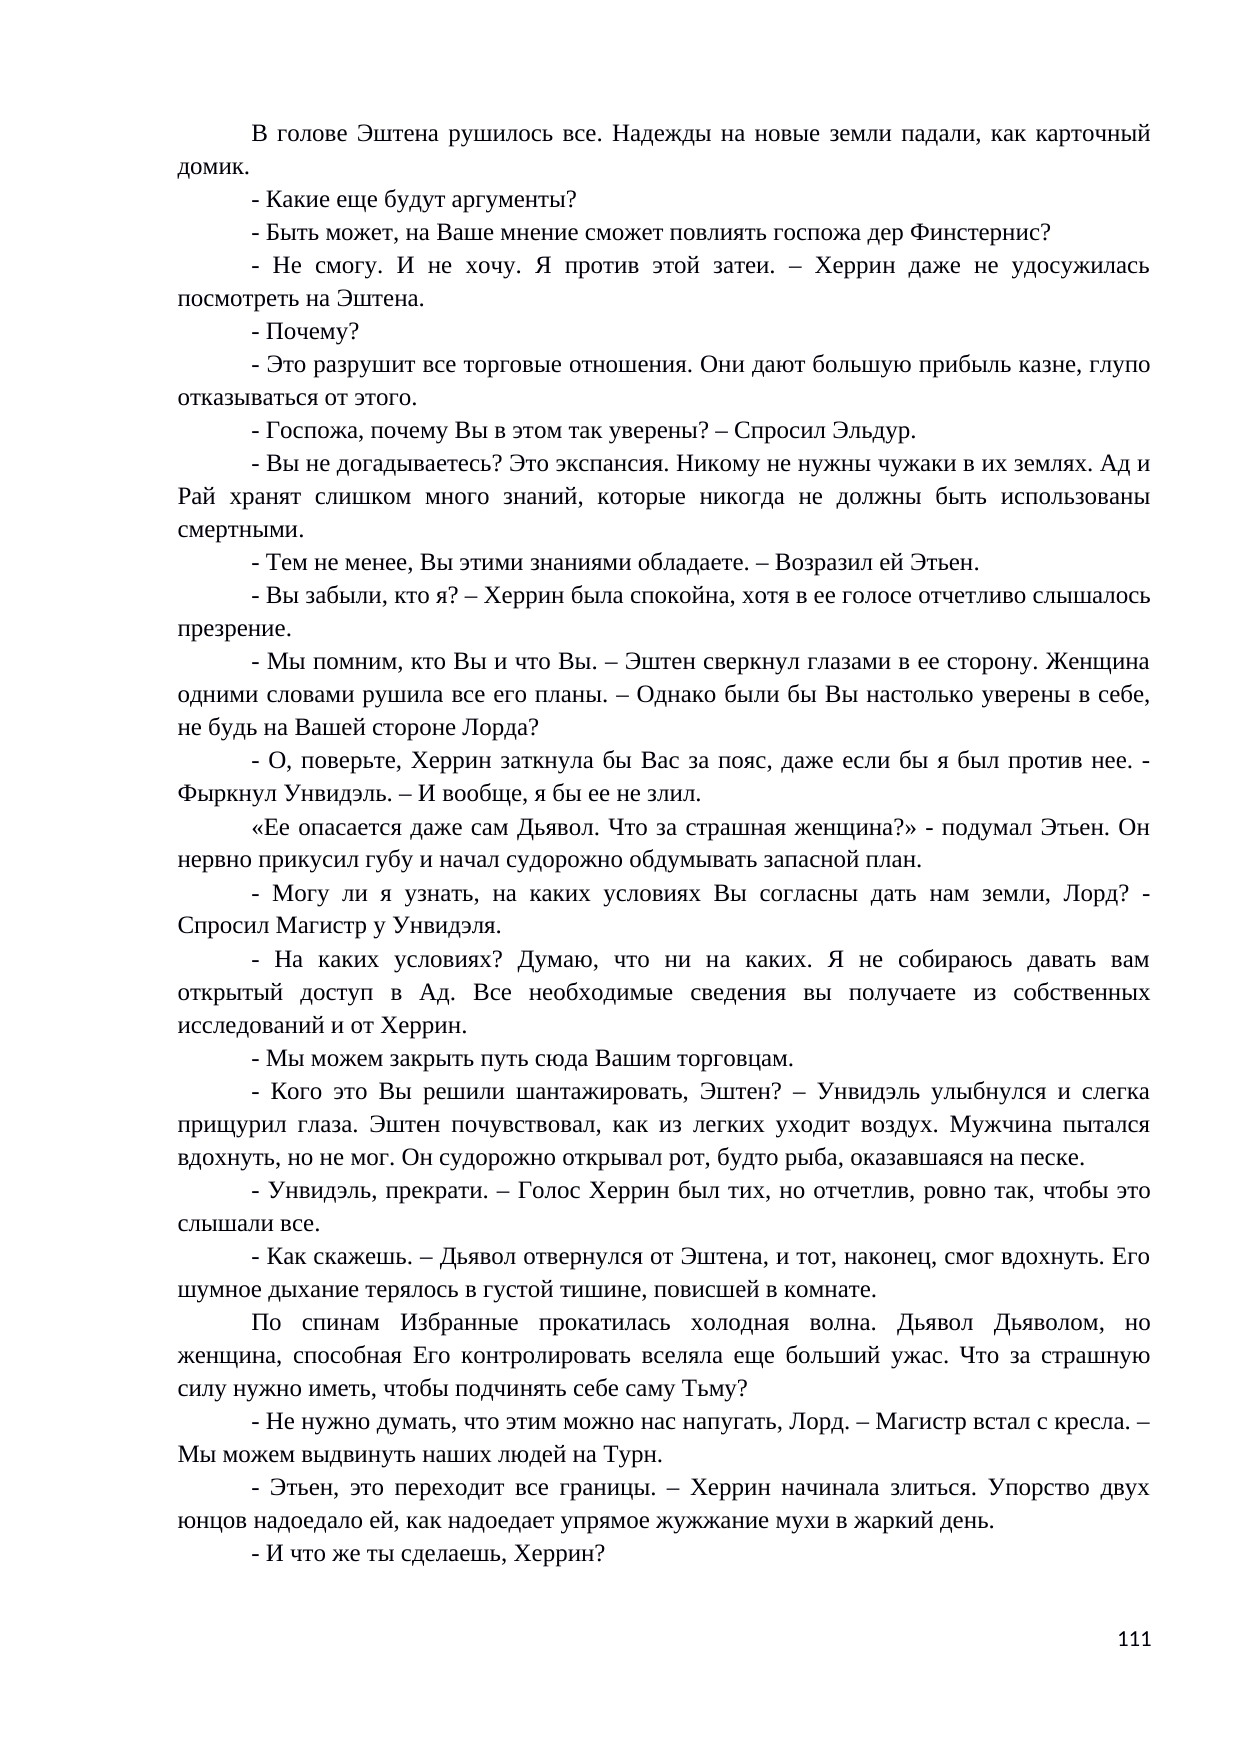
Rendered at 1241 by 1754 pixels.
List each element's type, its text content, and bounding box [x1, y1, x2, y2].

text В голове Эштена рушилось все. Надежды на новые земли падали, как карточный домик. [177, 118, 1152, 180]
text - Кого это Вы решили шантажировать, Эштен? – Унвидэль улыбнулся и слегка прищурил глаза. Эштен почувствовал, как из легких уходит воздух. Мужчина пытался вдохнуть, но не мог. Он судорожно открывал рот, будто рыба, оказавшаяся на песке. [177, 1076, 1152, 1171]
text - Почему? [177, 316, 1152, 345]
text - Не нужно думать, что этим можно нас напугать, Лорд. – Магистр встал с кресла. – Мы можем выдвинуть наших людей на Турн. [177, 1406, 1152, 1468]
text - Тем не менее, Вы этими знаниями обладаете. – Возразил ей Этьен. [177, 547, 1152, 576]
text - Быть может, на Ваше мнение сможет повлиять госпожа дер Финстернис? [177, 217, 1152, 246]
text - Не смогу. И не хочу. Я против этой затеи. – Херрин даже не удосужилась посмотреть на Эштена. [177, 250, 1152, 312]
text - Госпожа, почему Вы в этом так уверены? – Спросил Эльдур. [177, 415, 1152, 444]
text «Ее опасается даже сам Дьявол. Что за страшная женщина?» - подумал Этьен. Он нервно прикусил губу и начал судорожно обдумывать запасной план. [177, 812, 1152, 873]
text - Могу ли я узнать, на каких условиях Вы согласны дать нам земли, Лорд? - Спросил Магистр у Унвидэля. [177, 878, 1152, 939]
text По спинам Избранные прокатилась холодная волна. Дьявол Дьяволом, но женщина, способная Его контролировать вселяла еще больший ужас. Что за страшную силу нужно иметь, чтобы подчинять себе саму Тьму? [177, 1307, 1152, 1402]
text - Вы не догадываетесь? Это экспансия. Никому не нужны чужаки в их землях. Ад и Рай хранят слишком много знаний, которые никогда не должны быть использованы смертными. [177, 448, 1152, 543]
text - Вы забыли, кто я? – Херрин была спокойна, хотя в ее голосе отчетливо слышалось презрение. [177, 580, 1152, 642]
text - Это разрушит все торговые отношения. Они дают большую прибыль казне, глупо отказываться от этого. [177, 349, 1152, 411]
text - Какие еще будут аргументы? [177, 184, 1152, 213]
text - Унвидэль, прекрати. – Голос Херрин был тих, но отчетлив, ровно так, чтобы это слышали все. [177, 1175, 1152, 1237]
text - И что же ты сделаешь, Херрин? [177, 1538, 1152, 1567]
text - О, поверьте, Херрин заткнула бы Вас за пояс, даже если бы я был против нее. - Фыркнул Унвидэль. – И вообще, я бы ее не злил. [177, 746, 1152, 807]
text - На каких условиях? Думаю, что ни на каких. Я не собираюсь давать вам открытый доступ в Ад. Все необходимые сведения вы получаете из собственных исследований и от Херрин. [177, 944, 1152, 1038]
text - Мы можем закрыть путь сюда Вашим торговцам. [177, 1043, 1152, 1071]
text - Этьен, это переходит все границы. – Херрин начинала злиться. Упорство двух юнцов надоедало ей, как надоедает упрямое жужжание мухи в жаркий день. [177, 1472, 1152, 1534]
text - Мы помним, кто Вы и что Вы. – Эштен сверкнул глазами в ее сторону. Женщина одними словами рушила все его планы. – Однако были бы Вы настолько уверены в себе, не будь на Вашей стороне Лорда? [177, 646, 1152, 741]
text - Как скажешь. – Дьявол отвернулся от Эштена, и тот, наконец, смог вдохнуть. Его шумное дыхание терялось в густой тишине, повисшей в комнате. [177, 1241, 1152, 1303]
